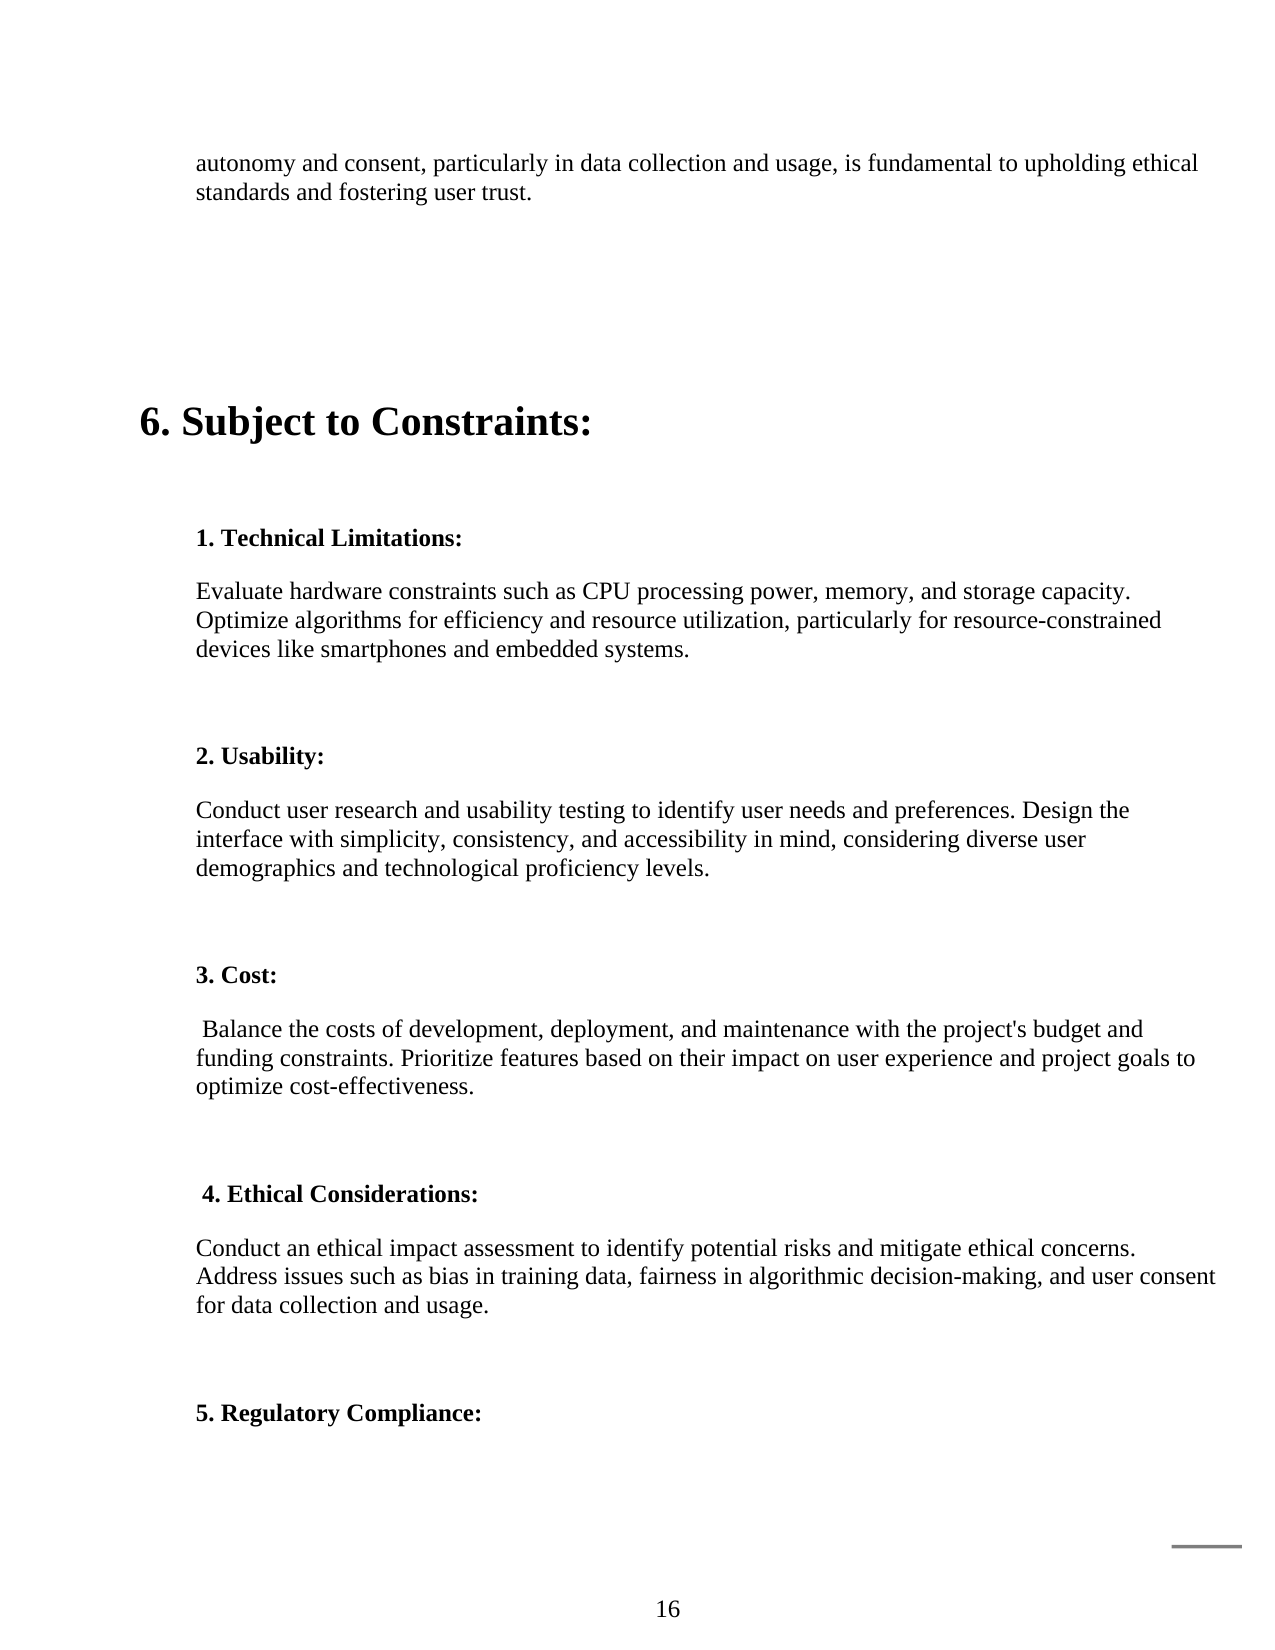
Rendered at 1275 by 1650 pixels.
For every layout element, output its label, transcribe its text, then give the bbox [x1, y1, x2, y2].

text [196, 148, 1223, 263]
text Conduct user research and usability testing to identify user needs and preferences. Design the interface with simplicity, consistency, and accessibility in mind, considering diverse user demographics and technological proficiency levels. [196, 795, 1223, 881]
text Conduct an ethical impact assessment to identify potential risks and mitigate ethical concerns. Address issues such as bias in training data, fairness in algorithmic decision-making, and user consent for data collection and usage. [196, 1233, 1223, 1319]
text 1. Technical Limitations: [196, 523, 1223, 551]
text 3. Cost: [196, 960, 1223, 989]
text 2. Usability: [196, 741, 1223, 770]
text Balance the costs of development, deployment, and maintenance with the project's budget and funding constraints. Prioritize features based on their impact on user experience and project goals to optimize cost-effectiveness. [196, 1014, 1223, 1100]
text Evaluate hardware constraints such as CPU processing power, memory, and storage capacity. Optimize algorithms for efficiency and resource utilization, particularly for resource-constrained devices like smartphones and embedded systems. [196, 576, 1223, 663]
text 4. Ethical Considerations: [196, 1179, 1223, 1208]
text 5. Regulatory Compliance: [196, 1398, 1223, 1426]
text 6. Subject to Constraints: [139, 396, 1223, 444]
